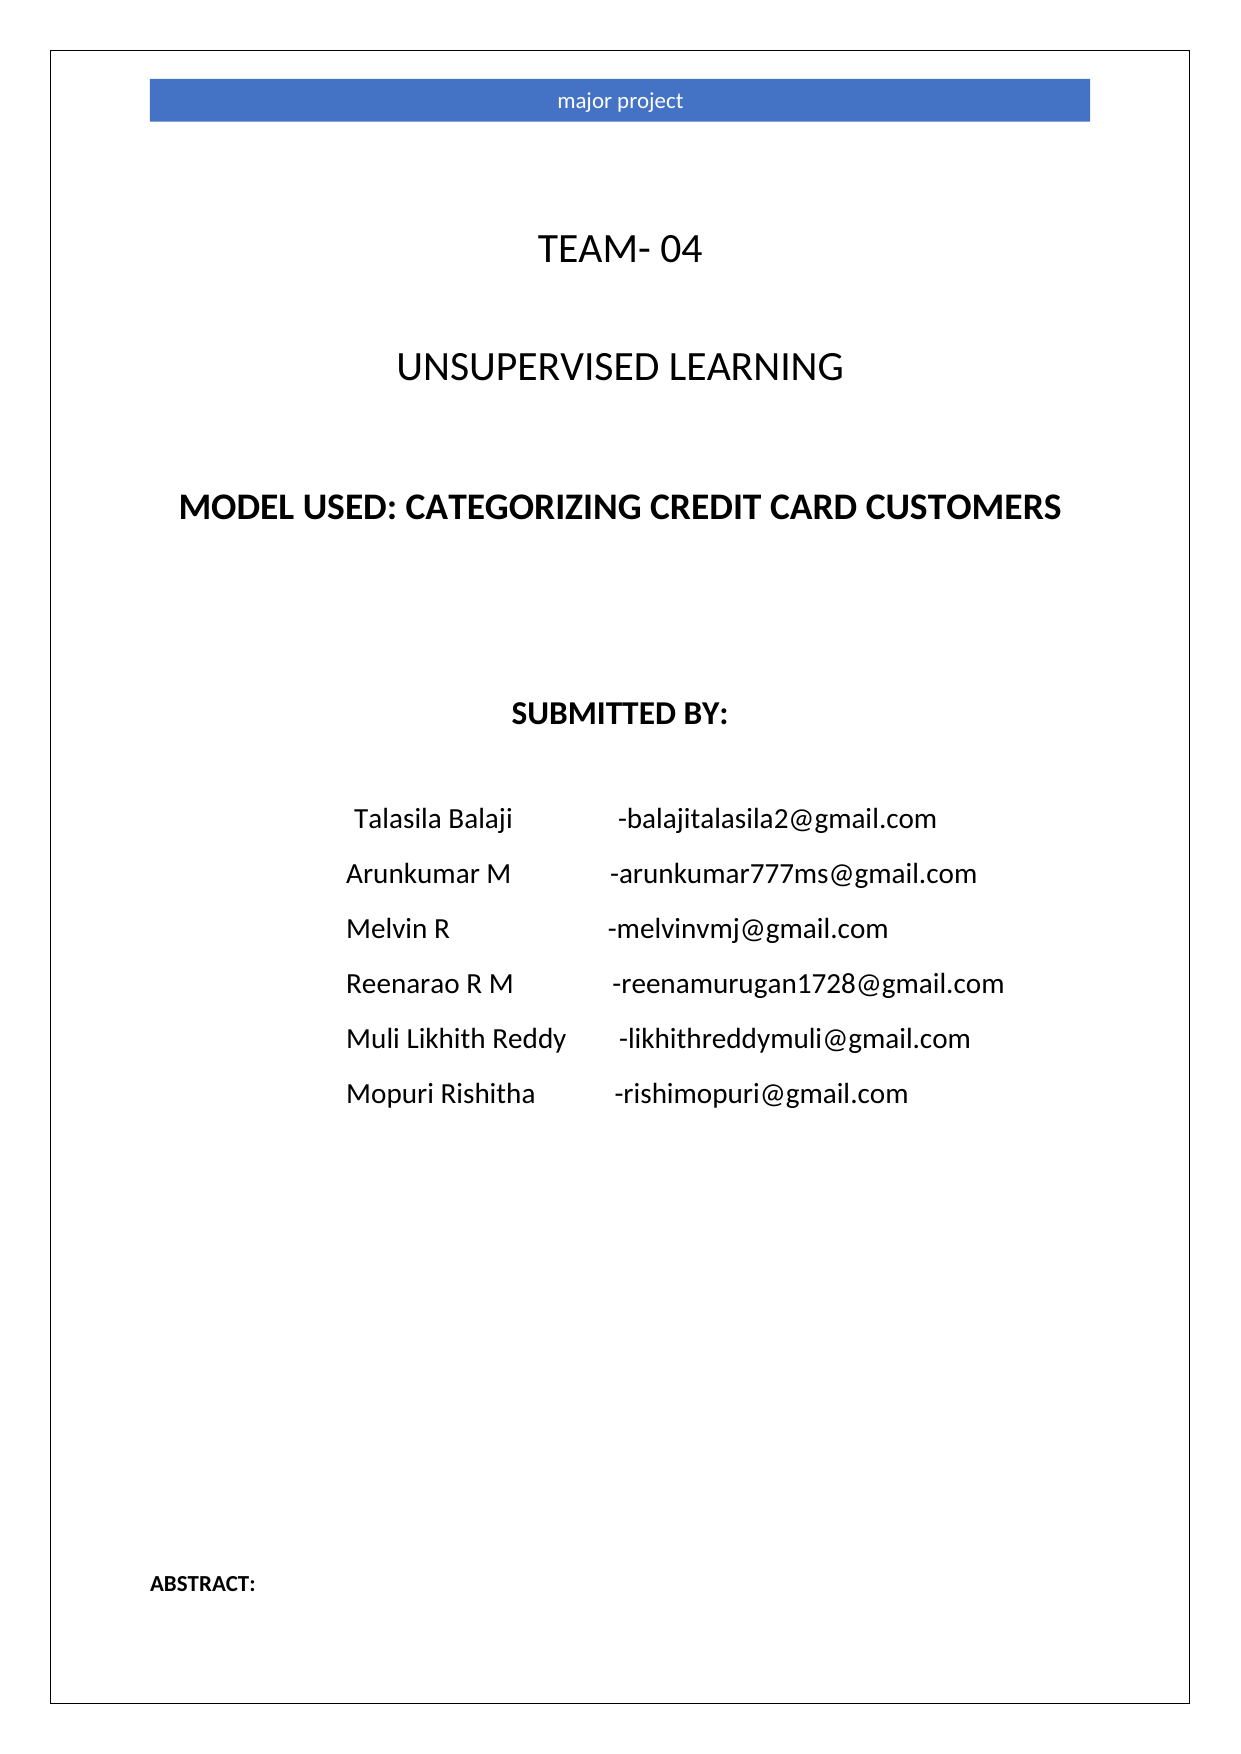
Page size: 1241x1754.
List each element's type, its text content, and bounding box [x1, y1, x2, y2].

text SUBMITTED BY: [150, 692, 1090, 733]
text UNSUPERVISED LEARNING [150, 340, 1090, 391]
text TEAM- 04 [150, 222, 1090, 272]
text MODEL USED: CATEGORIZING CREDIT CARD CUSTOMERS [150, 483, 1090, 529]
text Reenarao R M -reenamurugan1728@gmail.com [300, 965, 1090, 1001]
text Mopuri Rishitha -rishimopuri@gmail.com [225, 1075, 1090, 1111]
text ABSTRACT: [150, 1569, 1090, 1597]
text Arunkumar M -arunkumar777ms@gmail.com [150, 855, 1090, 891]
text Melvin R -melvinvmj@gmail.com [300, 910, 1090, 946]
text Talasila Balaji -balajitalasila2@gmail.com [150, 800, 1090, 836]
text Muli Likhith Reddy -likhithreddymuli@gmail.com [225, 1020, 1090, 1056]
